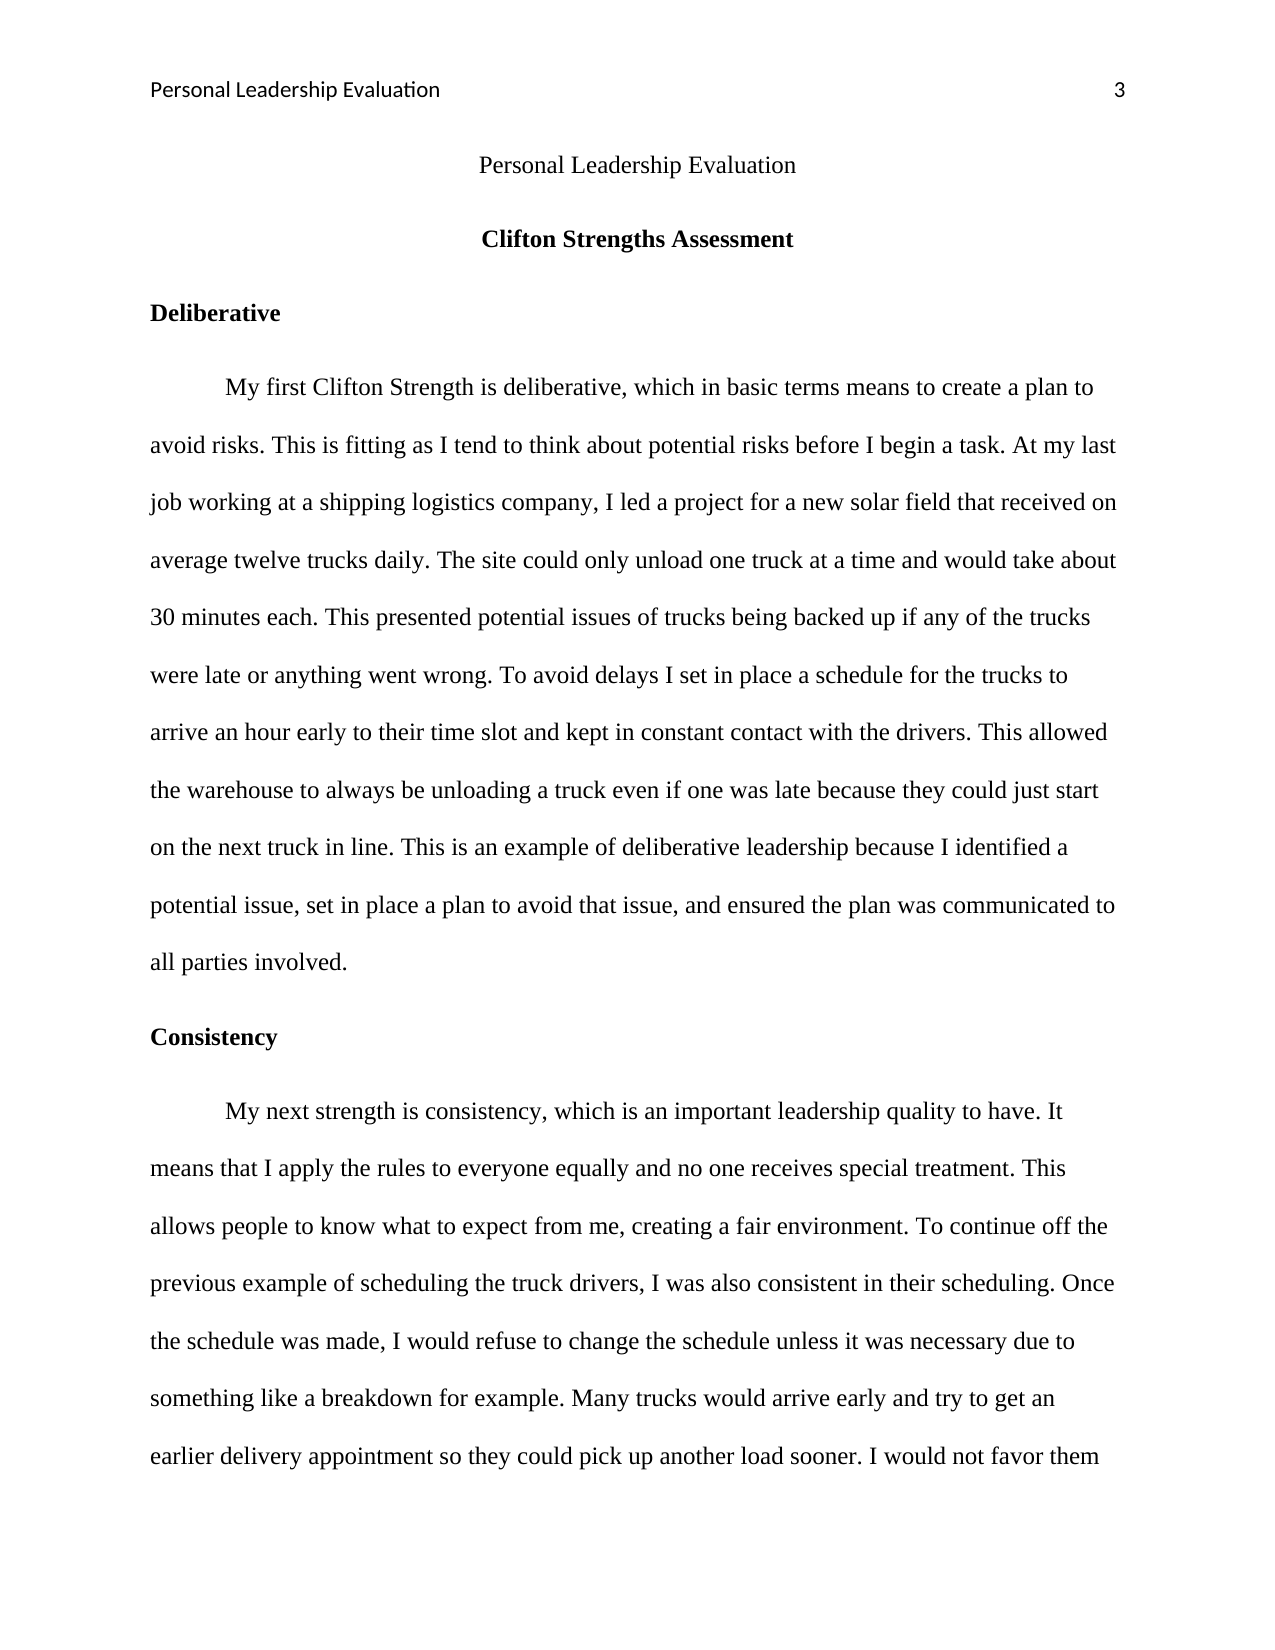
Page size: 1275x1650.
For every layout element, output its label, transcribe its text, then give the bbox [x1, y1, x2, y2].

text My first Clifton Strength is deliberative, which in basic terms means to create a plan to avoid risks. This is fitting as I tend to think about potential risks before I begin a task. At my last job working at a shipping logistics company, I led a project for a new solar field that received on average twelve trucks daily. The site could only unload one truck at a time and would take about 30 minutes each. This presented potential issues of trucks being backed up if any of the trucks were late or anything went wrong. To avoid delays I set in place a schedule for the trucks to arrive an hour early to their time slot and kept in constant contact with the drivers. This allowed the warehouse to always be unloading a truck even if one was late because they could just start on the next truck in line. This is an example of deliberative leadership because I identified a potential issue, set in place a plan to avoid that issue, and ensured the plan was communicated to all parties involved. [150, 372, 1125, 976]
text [150, 1096, 1125, 1469]
text Consistency [150, 1022, 1125, 1050]
text Clifton Strengths Assessment [150, 224, 1125, 253]
text Deliberative [150, 298, 1125, 327]
text Personal Leadership Evaluation [150, 150, 1125, 179]
